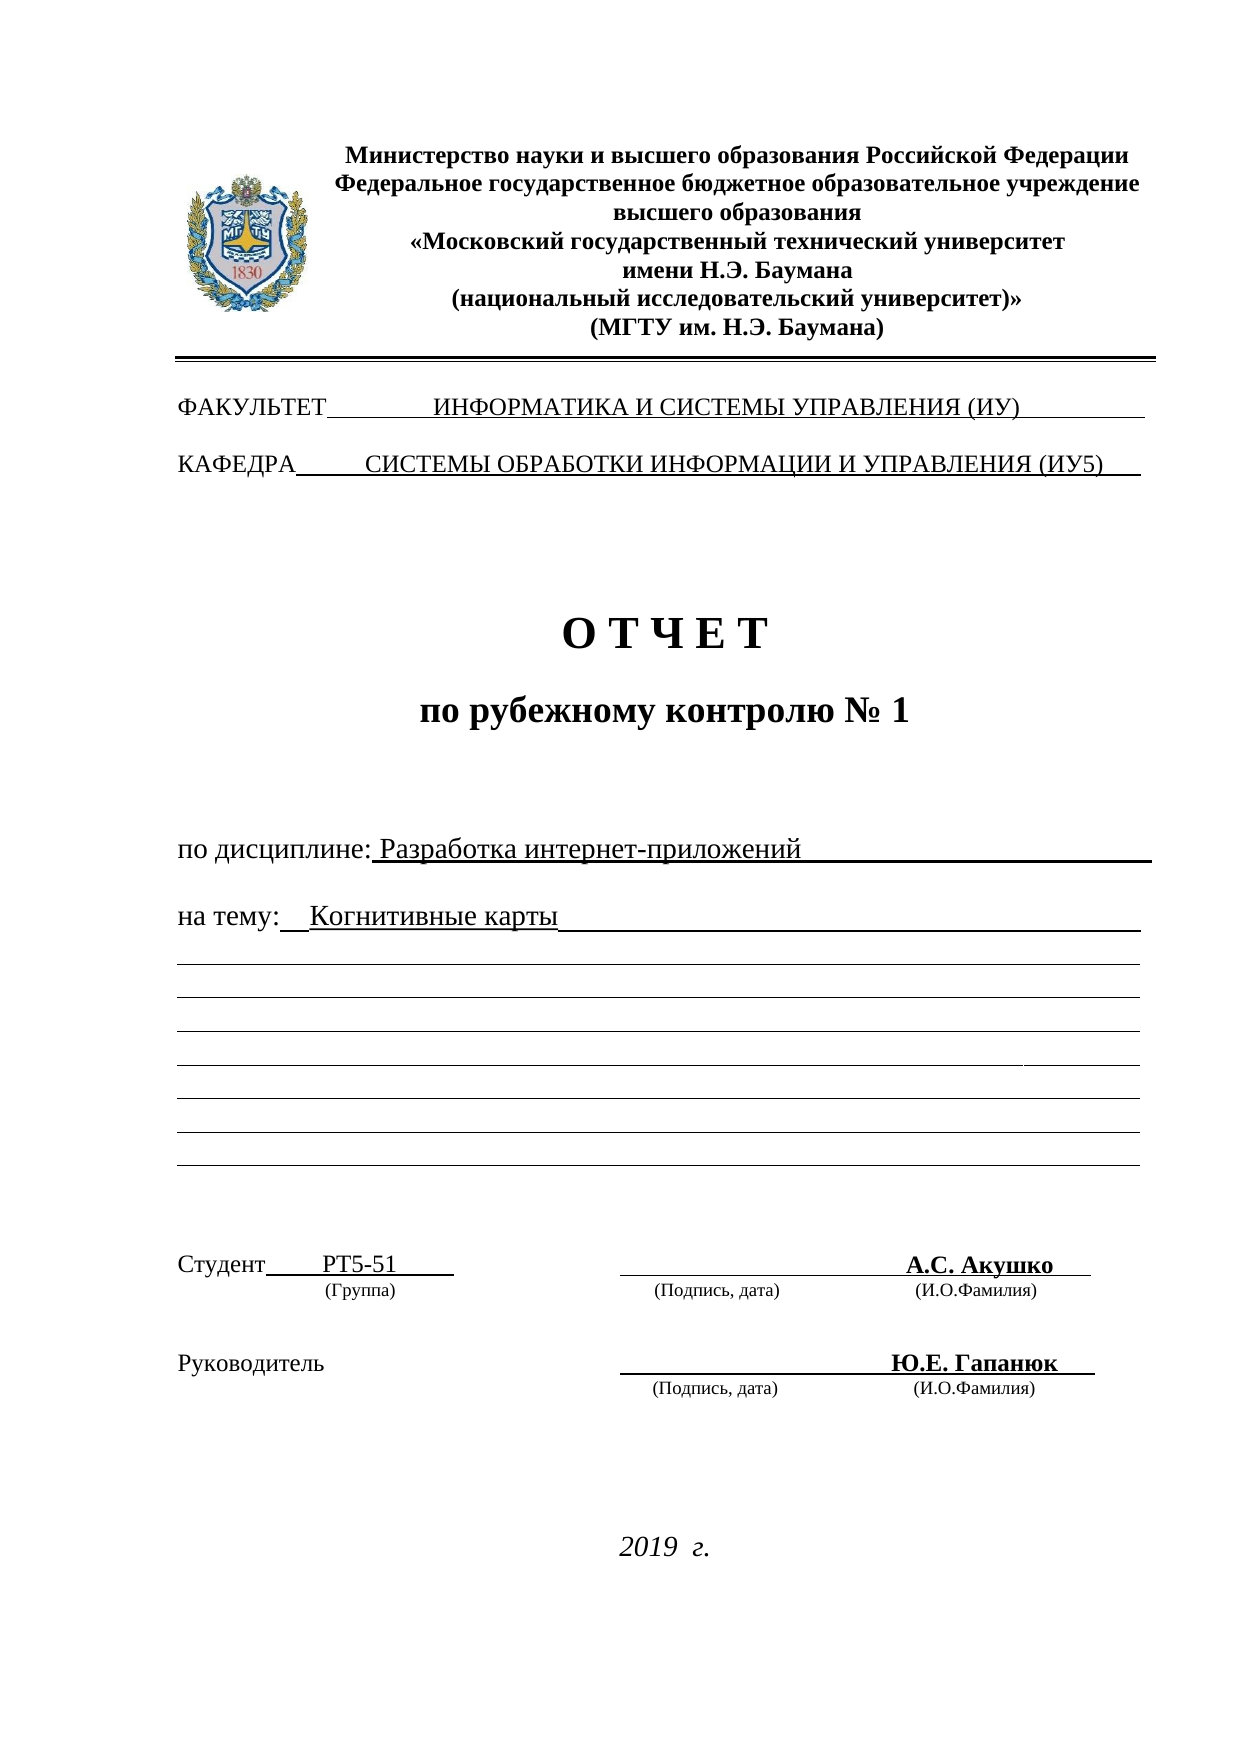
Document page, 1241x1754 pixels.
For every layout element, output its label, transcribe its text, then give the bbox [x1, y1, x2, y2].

text (Подпись, дата) (И.О.Фамилия) [652, 1377, 1167, 1399]
text 2019 г. [162, 1529, 1167, 1562]
table_header Министерство науки и высшего образования Российской Федерации Федеральное государственное бюджетное образовательное учреждение высшего образования «Московский государственный технический университет имени Н.Э. Баумана (национальный исследовательский университет)» (МГТУ им. Н.Э. Баумана) [321, 142, 1156, 356]
text Студент РТ5-51 А.С. Акушко [177, 1250, 1167, 1279]
text КАФЕДРА СИСТЕМЫ ОБРАБОТКИ ИНФОРМАЦИИ И УПРАВЛЕНИЯ (ИУ5) [177, 449, 1167, 478]
text Руководитель Ю.Е. Гапанюк [177, 1348, 1167, 1377]
text ФАКУЛЬТЕТ ИНФОРМАТИКА И СИСТЕМЫ УПРАВЛЕНИЯ (ИУ) [177, 392, 1167, 420]
text на тему: Когнитивные карты [177, 898, 1167, 932]
title О Т Ч Е Т [162, 606, 1166, 658]
text (Группа) (Подпись, дата) (И.О.Фамилия) [195, 1279, 1167, 1300]
picture [186, 174, 308, 312]
table_header [175, 142, 321, 356]
text по рубежному контролю № 1 [162, 687, 1167, 730]
subtitle по дисциплине: Разработка интернет-приложений [162, 831, 1166, 864]
